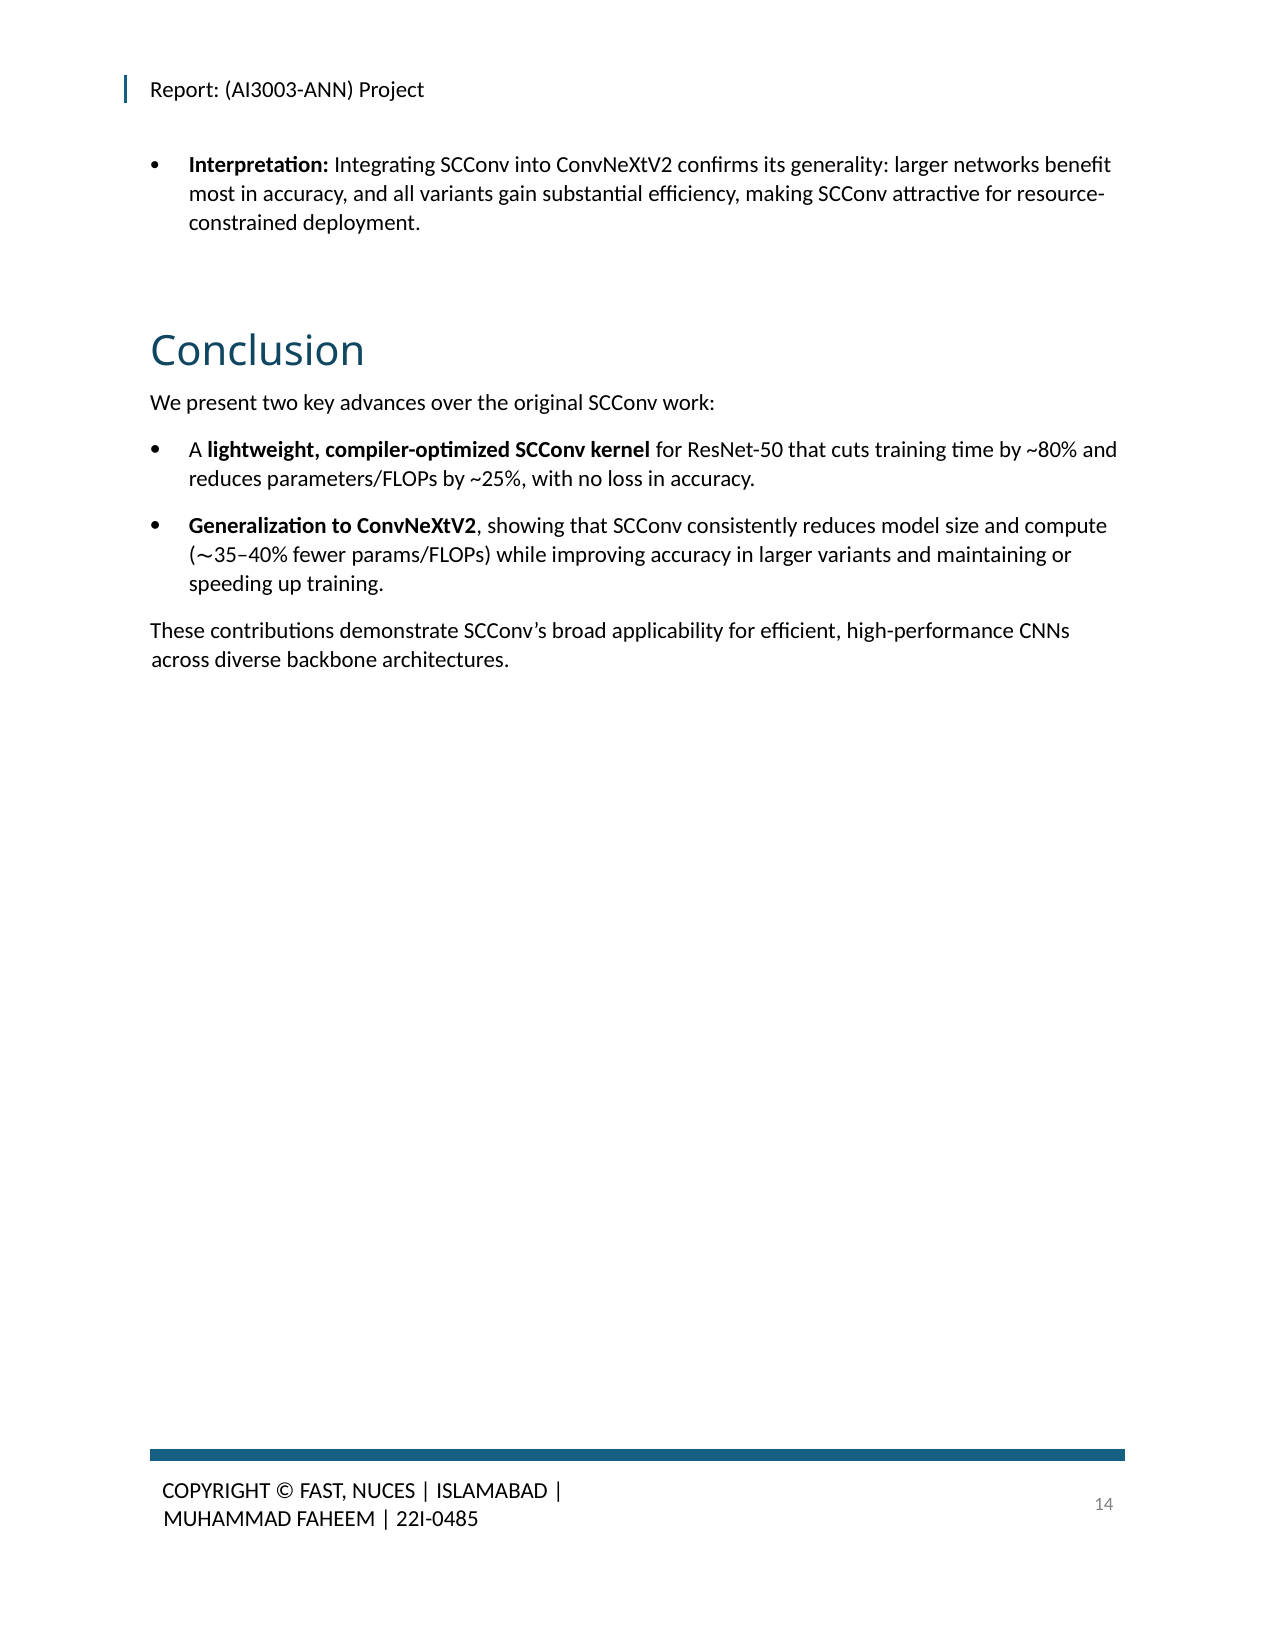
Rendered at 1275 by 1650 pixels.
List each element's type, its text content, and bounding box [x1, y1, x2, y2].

list Generalization to ConvNeXtV2, showing that SCConv consistently reduces model size and compute (∼35–40% fewer params/FLOPs) while improving accuracy in larger variants and maintaining or speeding up training. [151, 511, 1125, 597]
text These contributions demonstrate SCConv’s broad applicability for efficient, high-performance CNNs across diverse backbone architectures. [150, 616, 1125, 673]
list A lightweight, compiler-optimized SCConv kernel for ResNet-50 that cuts training time by ~80% and reduces parameters/FLOPs by ~25%, with no loss in accuracy. [151, 435, 1125, 492]
subtitle Conclusion [150, 321, 1125, 378]
list Interpretation: Integrating SCConv into ConvNeXtV2 confirms its generality: larger networks benefit most in accuracy, and all variants gain substantial efficiency, making SCConv attractive for resource-constrained deployment. [151, 150, 1125, 236]
text We present two key advances over the original SCConv work: [150, 388, 1125, 417]
